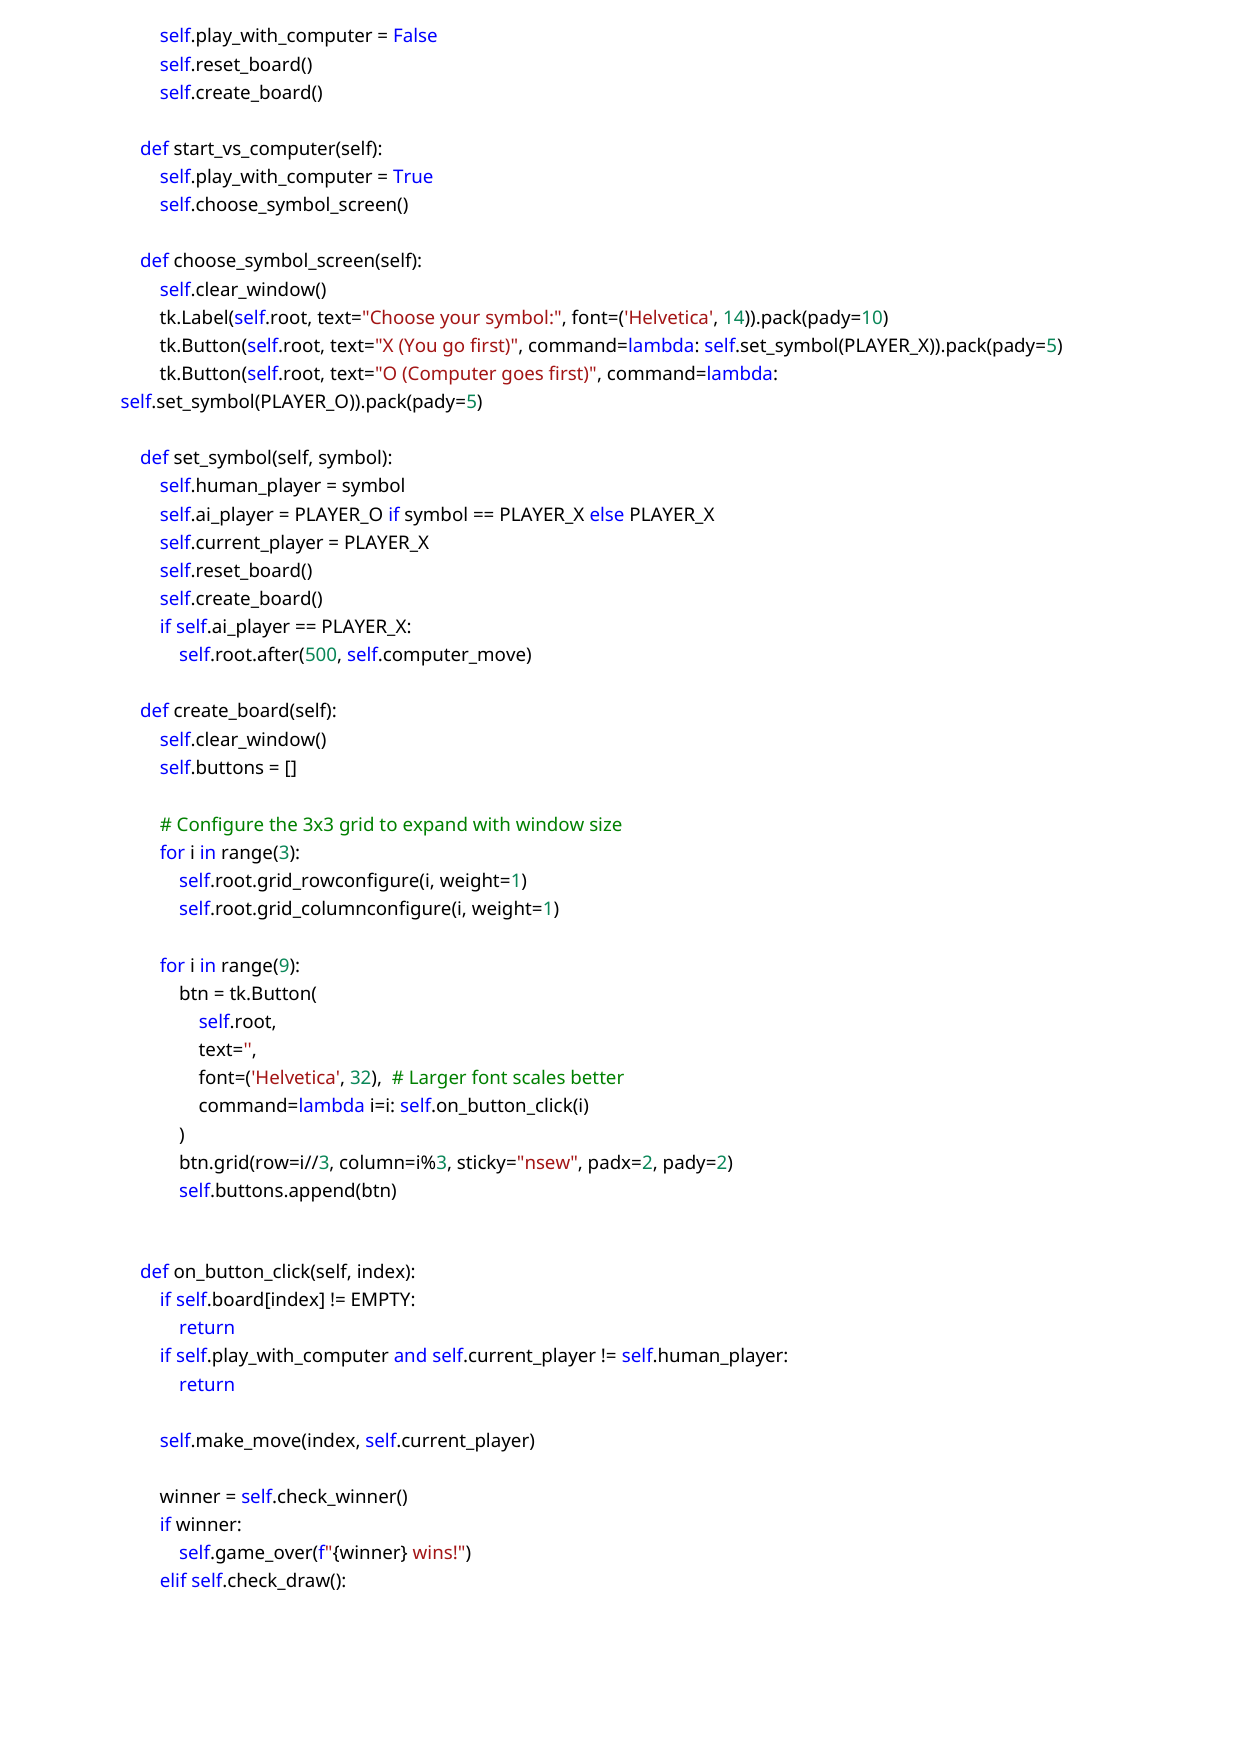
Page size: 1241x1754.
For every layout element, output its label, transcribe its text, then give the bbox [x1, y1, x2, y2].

text def on_button_click(self, index): [120, 1256, 1090, 1284]
text self.play_with_computer = False [120, 20, 1090, 48]
text self.clear_window() [120, 273, 1090, 301]
text winner = self.check_winner() [120, 1481, 1090, 1509]
text self.buttons = [] [120, 751, 1090, 779]
text self.reset_board() [120, 554, 1090, 583]
text self.clear_window() [120, 723, 1090, 751]
text def set_symbol(self, symbol): [120, 442, 1090, 470]
text tk.Button(self.root, text="O (Computer goes first)", command=lambda: self.set_symbol(PLAYER_O)).pack(pady=5) [120, 358, 1090, 414]
text elif self.check_draw(): [120, 1565, 1090, 1593]
text self.reset_board() [120, 48, 1090, 76]
text if self.ai_player == PLAYER_X: [120, 611, 1090, 639]
text self.root, [120, 1006, 1090, 1034]
text self.buttons.append(btn) [120, 1174, 1090, 1203]
text return [120, 1312, 1090, 1340]
text if winner: [120, 1509, 1090, 1537]
text text='', [120, 1034, 1090, 1062]
text def start_vs_computer(self): [120, 133, 1090, 161]
text font=('Helvetica', 32), # Larger font scales better [120, 1062, 1090, 1090]
text tk.Label(self.root, text="Choose your symbol:", font=('Helvetica', 14)).pack(pady=10) [120, 301, 1090, 329]
text # Configure the 3x3 grid to expand with window size [120, 808, 1090, 836]
text def create_board(self): [120, 695, 1090, 723]
text return [120, 1368, 1090, 1396]
text if self.board[index] != EMPTY: [120, 1284, 1090, 1312]
text ) [120, 1118, 1090, 1146]
text self.choose_symbol_screen() [120, 189, 1090, 217]
text self.play_with_computer = True [120, 161, 1090, 189]
text tk.Button(self.root, text="X (You go first)", command=lambda: self.set_symbol(PLAYER_X)).pack(pady=5) [120, 329, 1090, 358]
text self.root.grid_columnconfigure(i, weight=1) [120, 893, 1090, 921]
text for i in range(3): [120, 836, 1090, 864]
text def choose_symbol_screen(self): [120, 245, 1090, 273]
text self.root.after(500, self.computer_move) [120, 639, 1090, 667]
text self.human_player = symbol [120, 470, 1090, 498]
text self.create_board() [120, 583, 1090, 611]
text btn.grid(row=i//3, column=i%3, sticky="nsew", padx=2, pady=2) [120, 1146, 1090, 1174]
text self.current_player = PLAYER_X [120, 526, 1090, 554]
text for i in range(9): [120, 949, 1090, 978]
text self.make_move(index, self.current_player) [120, 1424, 1090, 1453]
text self.root.grid_rowconfigure(i, weight=1) [120, 864, 1090, 893]
text self.ai_player = PLAYER_O if symbol == PLAYER_X else PLAYER_X [120, 498, 1090, 526]
text command=lambda i=i: self.on_button_click(i) [120, 1090, 1090, 1118]
text if self.play_with_computer and self.current_player != self.human_player: [120, 1340, 1090, 1368]
text self.create_board() [120, 76, 1090, 104]
text btn = tk.Button( [120, 978, 1090, 1006]
text self.game_over(f"{winner} wins!") [120, 1537, 1090, 1565]
